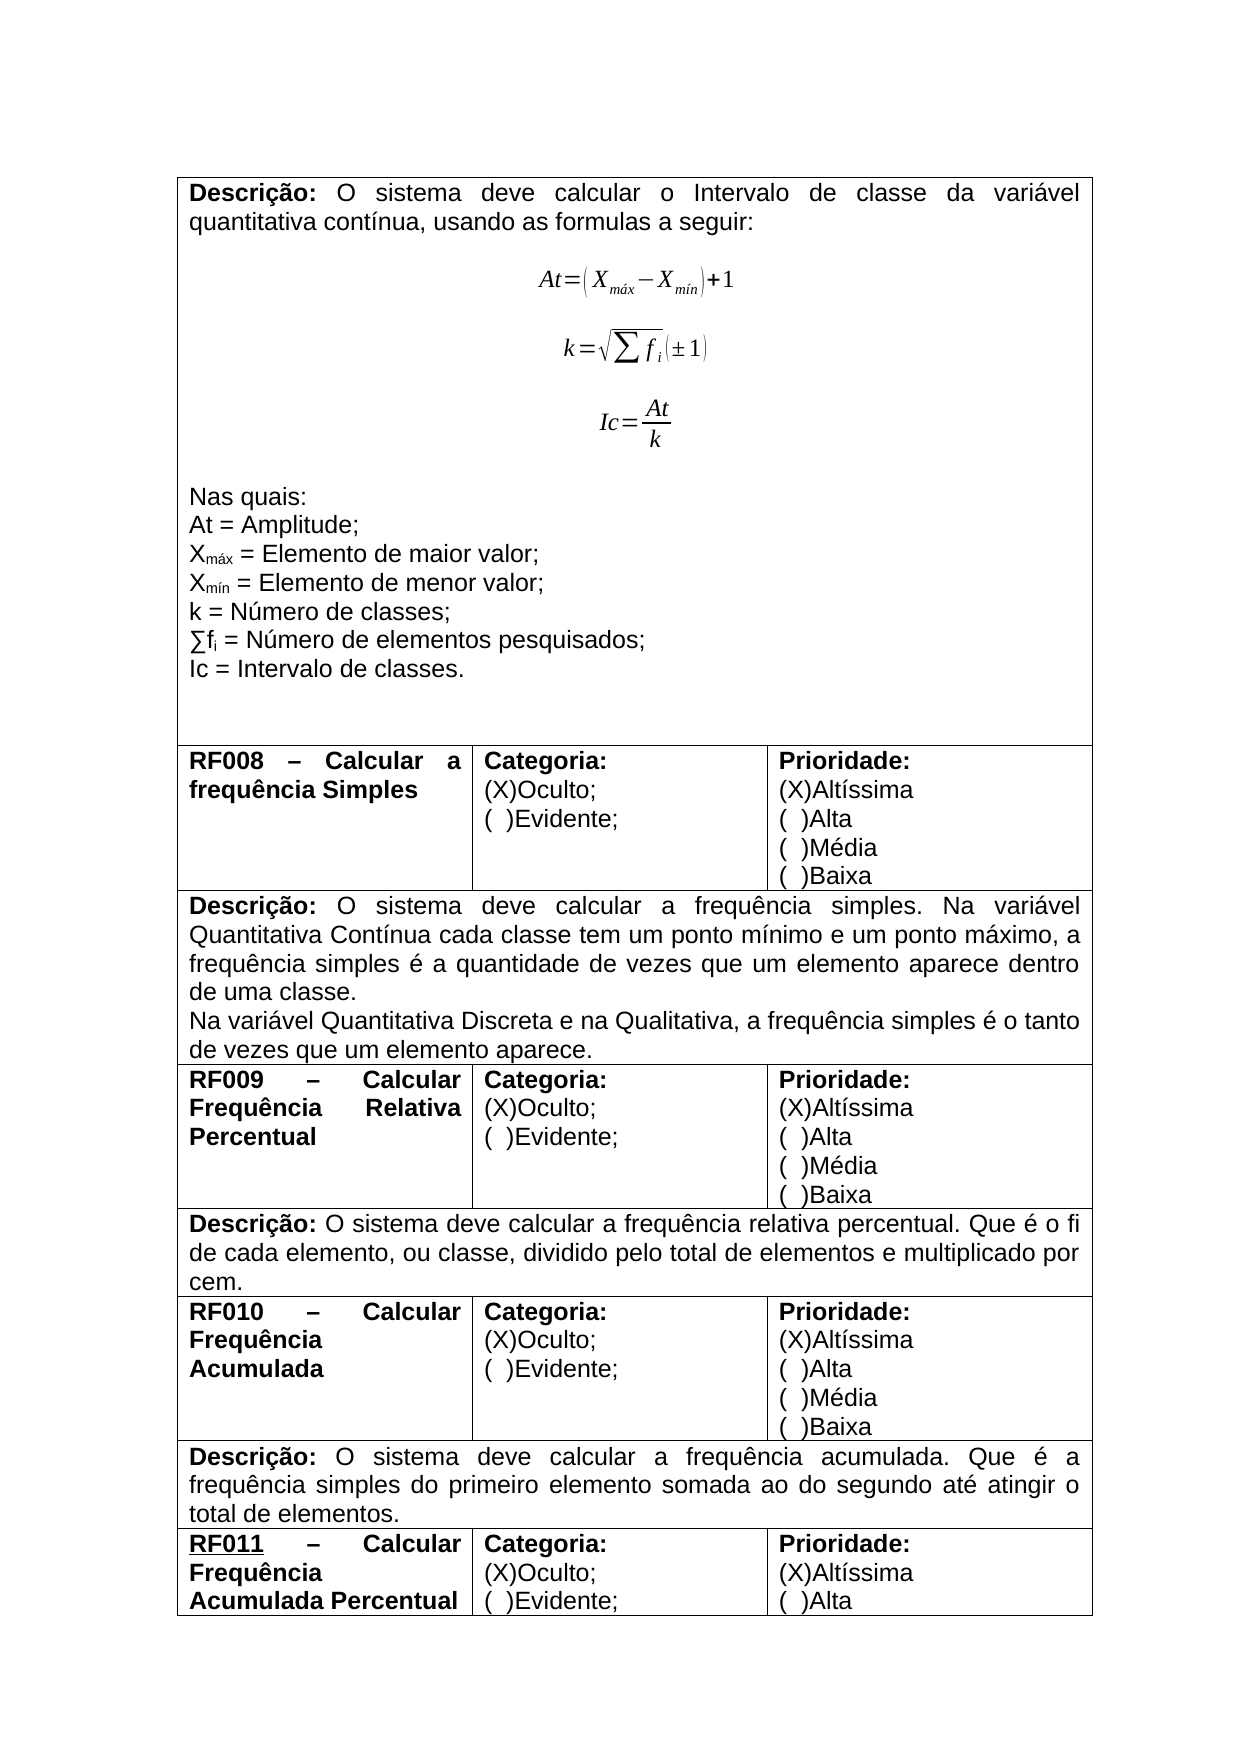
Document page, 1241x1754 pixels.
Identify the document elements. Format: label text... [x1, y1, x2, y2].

table_cell Categoria: (X)Oculto; ( )Evidente; [473, 1065, 767, 1208]
table_cell Descrição: O sistema deve calcular a frequência acumulada. Que é a frequência simples do primeiro elemento somada ao do segundo até atingir o total de elementos. [178, 1441, 1092, 1528]
table_cell Prioridade: (X)Altíssima ( )Alta ( )Média ( )Baixa [768, 1065, 1092, 1208]
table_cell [768, 1529, 1092, 1615]
table_cell Categoria: (X)Oculto; ( )Evidente; [473, 746, 767, 890]
table_cell Descrição: O sistema deve calcular o Intervalo de classe da variável quantitativa contínua, usando as formulas a seguir: Nas quais: At = Amplitude; Xmáx = Elemento de maior valor; Xmín = Elemento de menor valor; k = Número de classes; ∑fi = Número de elementos pesquisados; Ic = Intervalo de classes. [178, 178, 1092, 745]
table_cell Categoria: (X)Oculto; ( )Evidente; [473, 1297, 767, 1440]
table_cell Descrição: O sistema deve calcular a frequência relativa percentual. Que é o fi de cada elemento, ou classe, dividido pelo total de elementos e multiplicado por cem. [178, 1209, 1092, 1296]
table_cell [473, 1529, 767, 1615]
table_cell Prioridade: (X)Altíssima ( )Alta ( )Média ( )Baixa [768, 1297, 1092, 1440]
table_cell Prioridade: (X)Altíssima ( )Alta ( )Média ( )Baixa [768, 746, 1092, 890]
table_cell RF010 – Calcular Frequência Acumulada [178, 1297, 472, 1440]
table_cell RF008 – Calcular a frequência Simples [178, 746, 472, 890]
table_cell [178, 1529, 472, 1615]
table_cell RF009 – Calcular Frequência Relativa Percentual [178, 1065, 472, 1208]
table_cell Descrição: O sistema deve calcular a frequência simples. Na variável Quantitativa Contínua cada classe tem um ponto mínimo e um ponto máximo, a frequência simples é a quantidade de vezes que um elemento aparece dentro de uma classe. Na variável Quantitativa Discreta e na Qualitativa, a frequência simples é o tanto de vezes que um elemento aparece. [178, 891, 1092, 1063]
